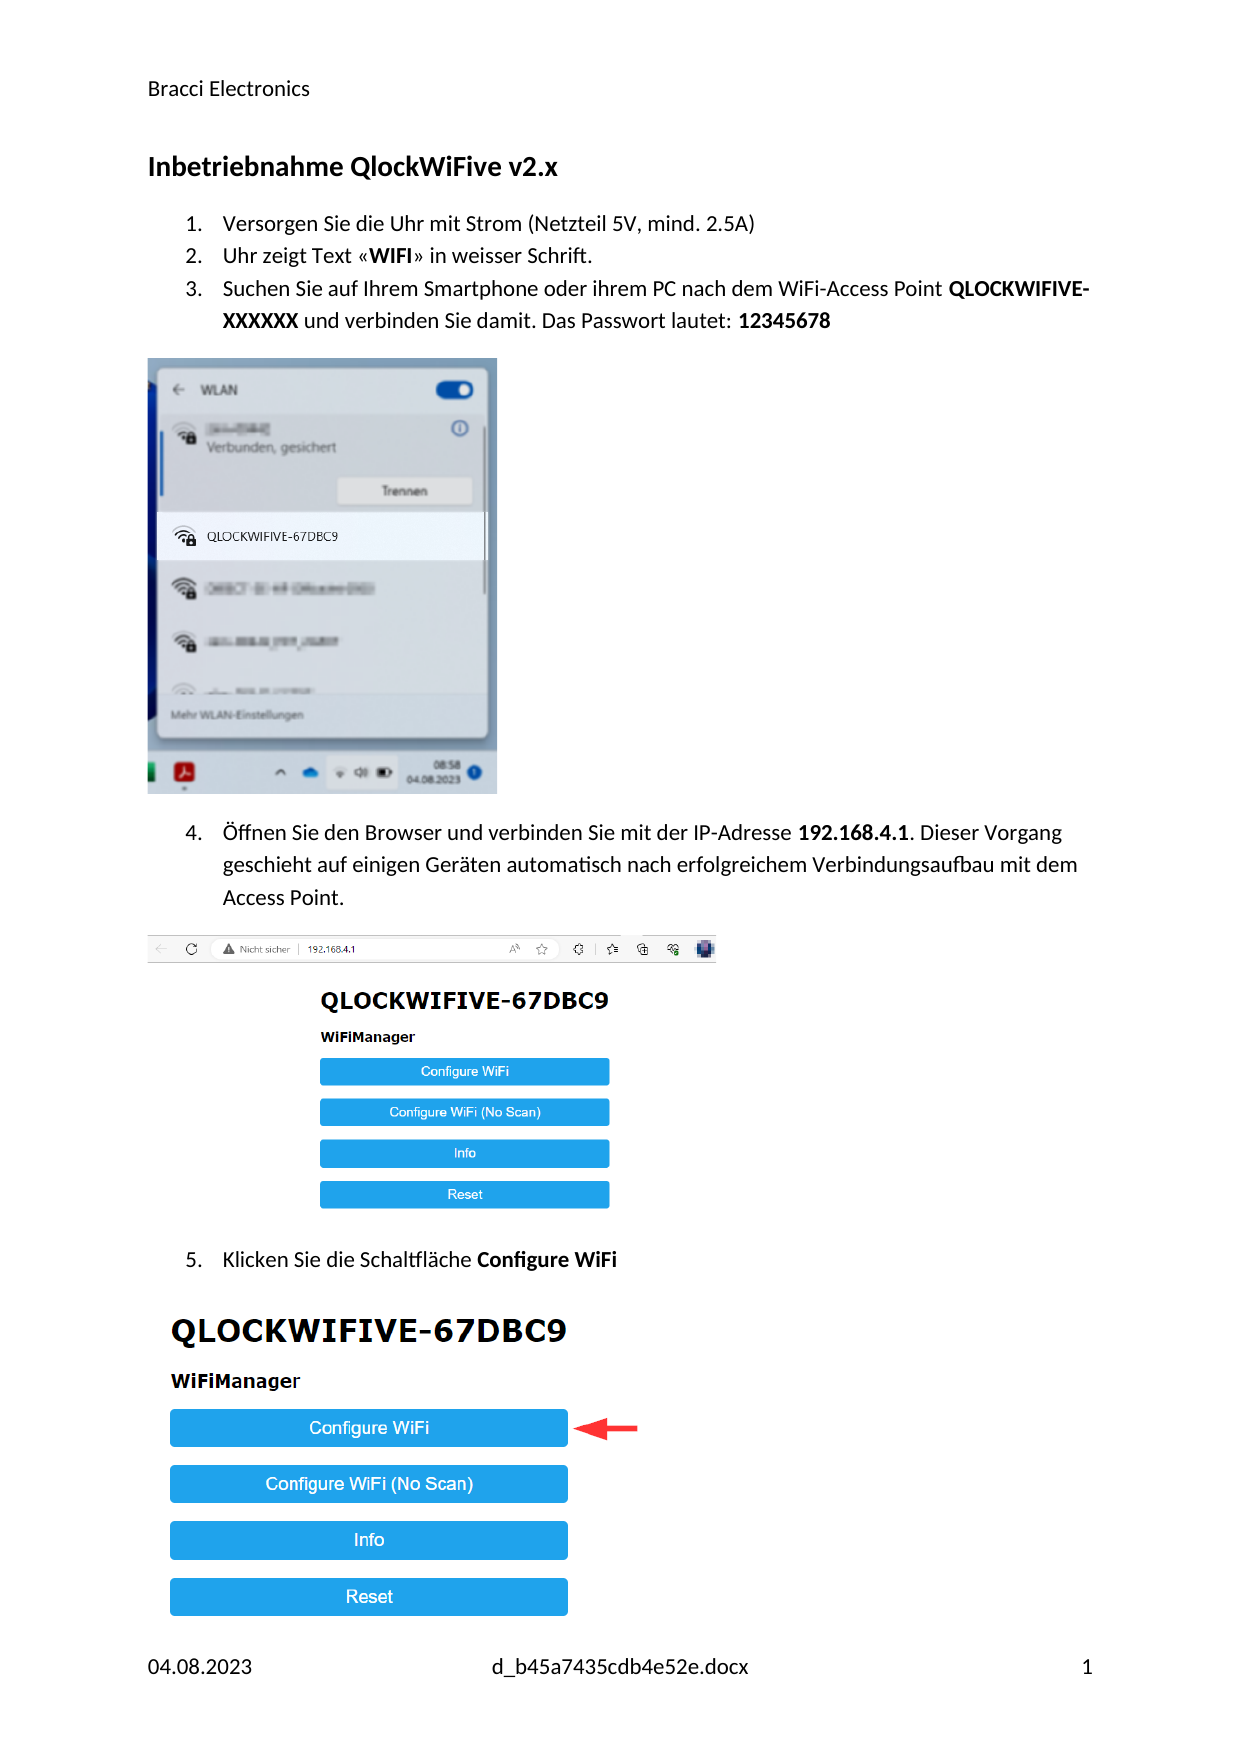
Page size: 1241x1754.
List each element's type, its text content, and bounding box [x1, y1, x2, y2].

picture [147, 1297, 644, 1626]
list Öffnen Sie den Browser und verbinden Sie mit der IP-Adresse 192.168.4.1. Dieser Vorgang geschieht auf einigen Geräten automatisch nach erfolgreichem Verbindungsaufbau mit dem Access Point. [185, 818, 1093, 911]
list Uhr zeigt Text «WIFI» in weisser Schrift. [185, 242, 1093, 269]
text Inbetriebnahme QlockWiFive v2.x [148, 148, 1093, 183]
list Versorgen Sie die Uhr mit Strom (Netzteil 5V, mind. 2.5A) [185, 209, 1093, 237]
picture [147, 935, 717, 1220]
list Klicken Sie die Schaltfläche Configure WiFi [185, 1245, 1093, 1273]
picture [147, 358, 498, 794]
list Suchen Sie auf Ihrem Smartphone oder ihrem PC nach dem WiFi-Access Point QLOCKWIFIVE-XXXXXX und verbinden Sie damit. Das Passwort lautet: 12345678 [185, 274, 1093, 334]
